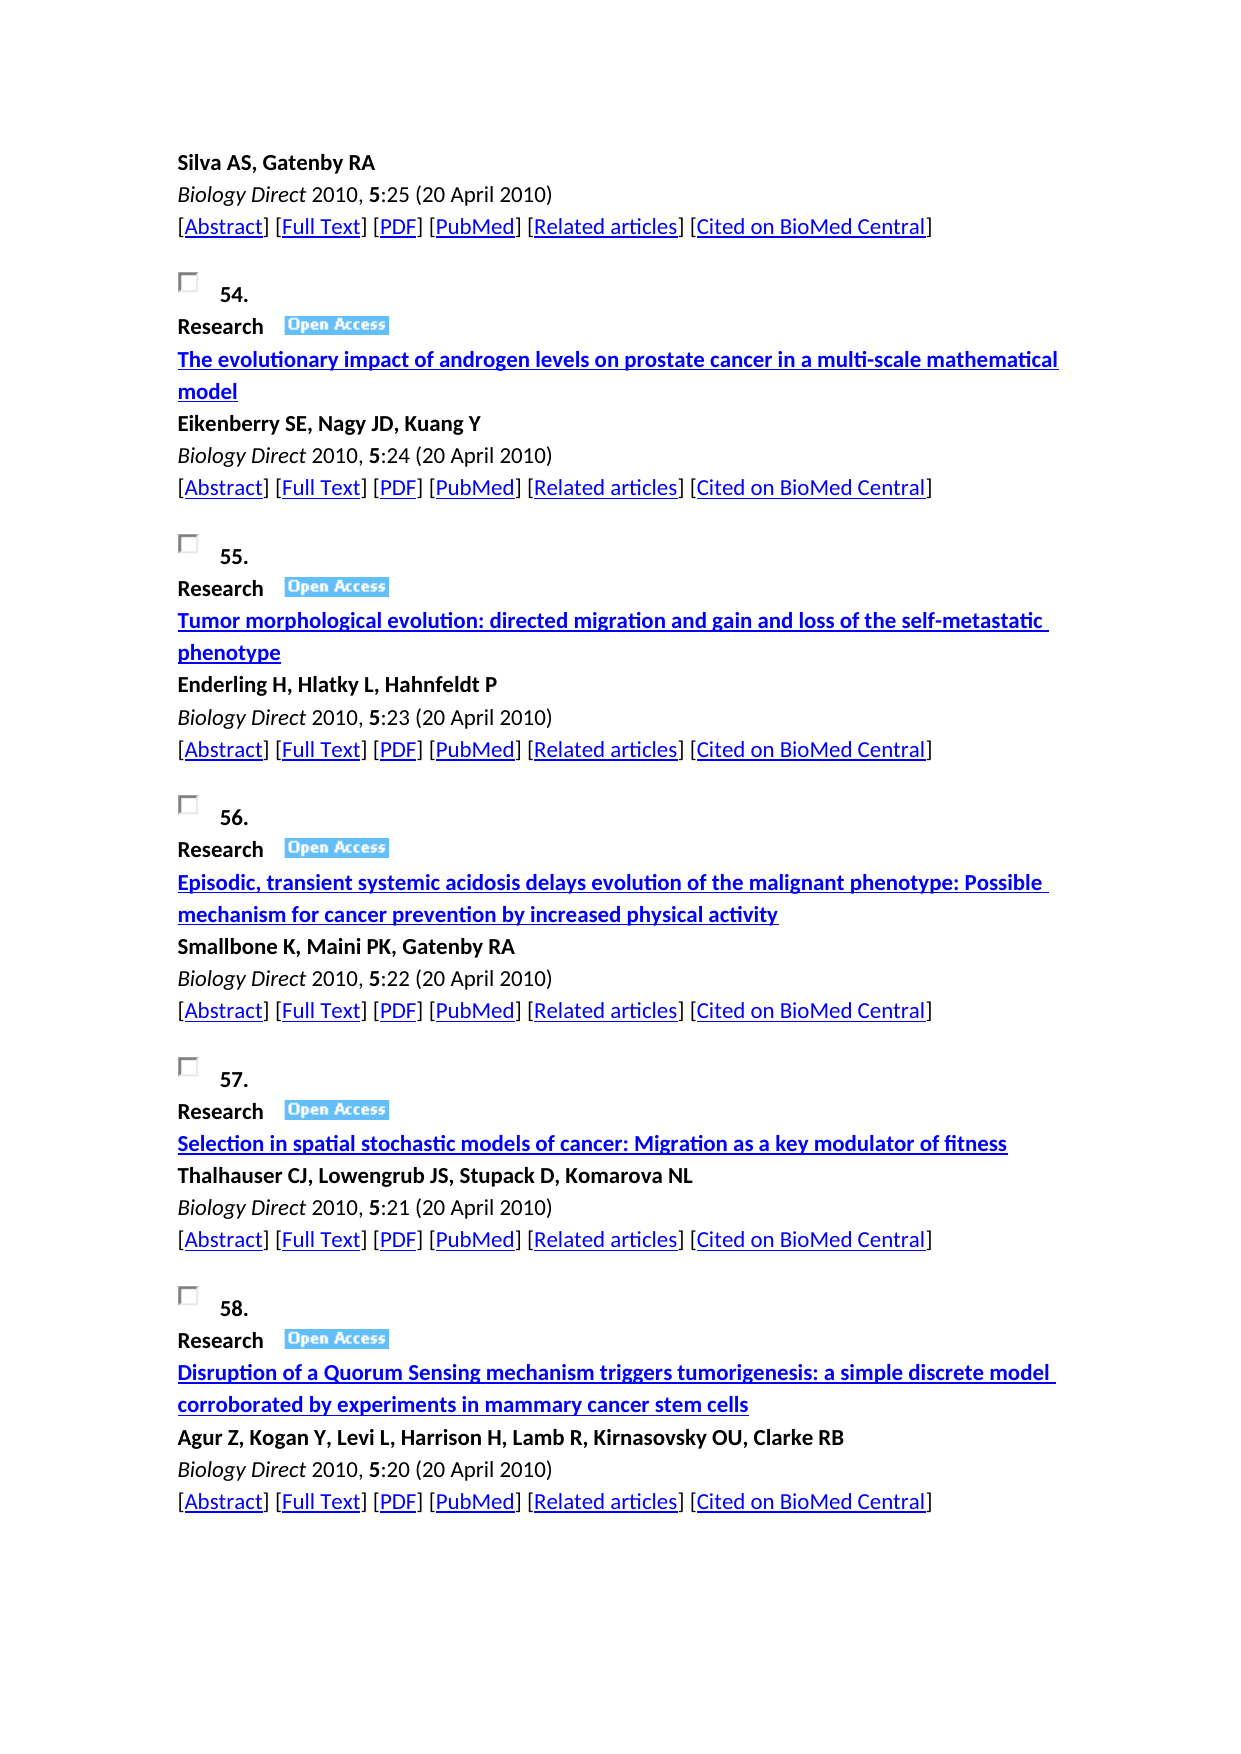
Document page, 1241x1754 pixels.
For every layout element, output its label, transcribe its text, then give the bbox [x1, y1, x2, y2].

picture [284, 1329, 390, 1349]
picture [284, 577, 390, 597]
text 57. Research Selection in spatial stochastic models of cancer: Migration as a key modulator of fitness Thalhauser CJ, Lowengrub JS, Stupack D, Komarova NL Biology Direct 2010, 5:21 (20 April 2010) [Abstract] [Full Text] [PDF] [PubMed] [Related articles] [Cited on BioMed Central] [177, 1049, 1063, 1254]
text 55. Research Tumor morphological evolution: directed migration and gain and loss of the self-metastatic phenotype Enderling H, Hlatky L, Hahnfeldt P Biology Direct 2010, 5:23 (20 April 2010) [Abstract] [Full Text] [PDF] [PubMed] [Related articles] [Cited on BioMed Central] [177, 526, 1063, 763]
text 58. Research Disruption of a Quorum Sensing mechanism triggers tumorigenesis: a simple discrete model corroborated by experiments in mammary cancer stem cells Agur Z, Kogan Y, Levi L, Harrison H, Lamb R, Kirnasovsky OU, Clarke RB Biology Direct 2010, 5:20 (20 April 2010) [Abstract] [Full Text] [PDF] [PubMed] [Related articles] [Cited on BioMed Central] [177, 1279, 1063, 1515]
picture [284, 316, 390, 335]
picture [284, 838, 390, 858]
picture [284, 1100, 390, 1120]
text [177, 148, 1063, 240]
text 54. Research The evolutionary impact of androgen levels on prostate cancer in a multi-scale mathematical model Eikenberry SE, Nagy JD, Kuang Y Biology Direct 2010, 5:24 (20 April 2010) [Abstract] [Full Text] [PDF] [PubMed] [Related articles] [Cited on BioMed Central] [177, 265, 1063, 501]
text 56. Research Episodic, transient systemic acidosis delays evolution of the malignant phenotype: Possible mechanism for cancer prevention by increased physical activity Smallbone K, Maini PK, Gatenby RA Biology Direct 2010, 5:22 (20 April 2010) [Abstract] [Full Text] [PDF] [PubMed] [Related articles] [Cited on BioMed Central] [177, 788, 1063, 1024]
